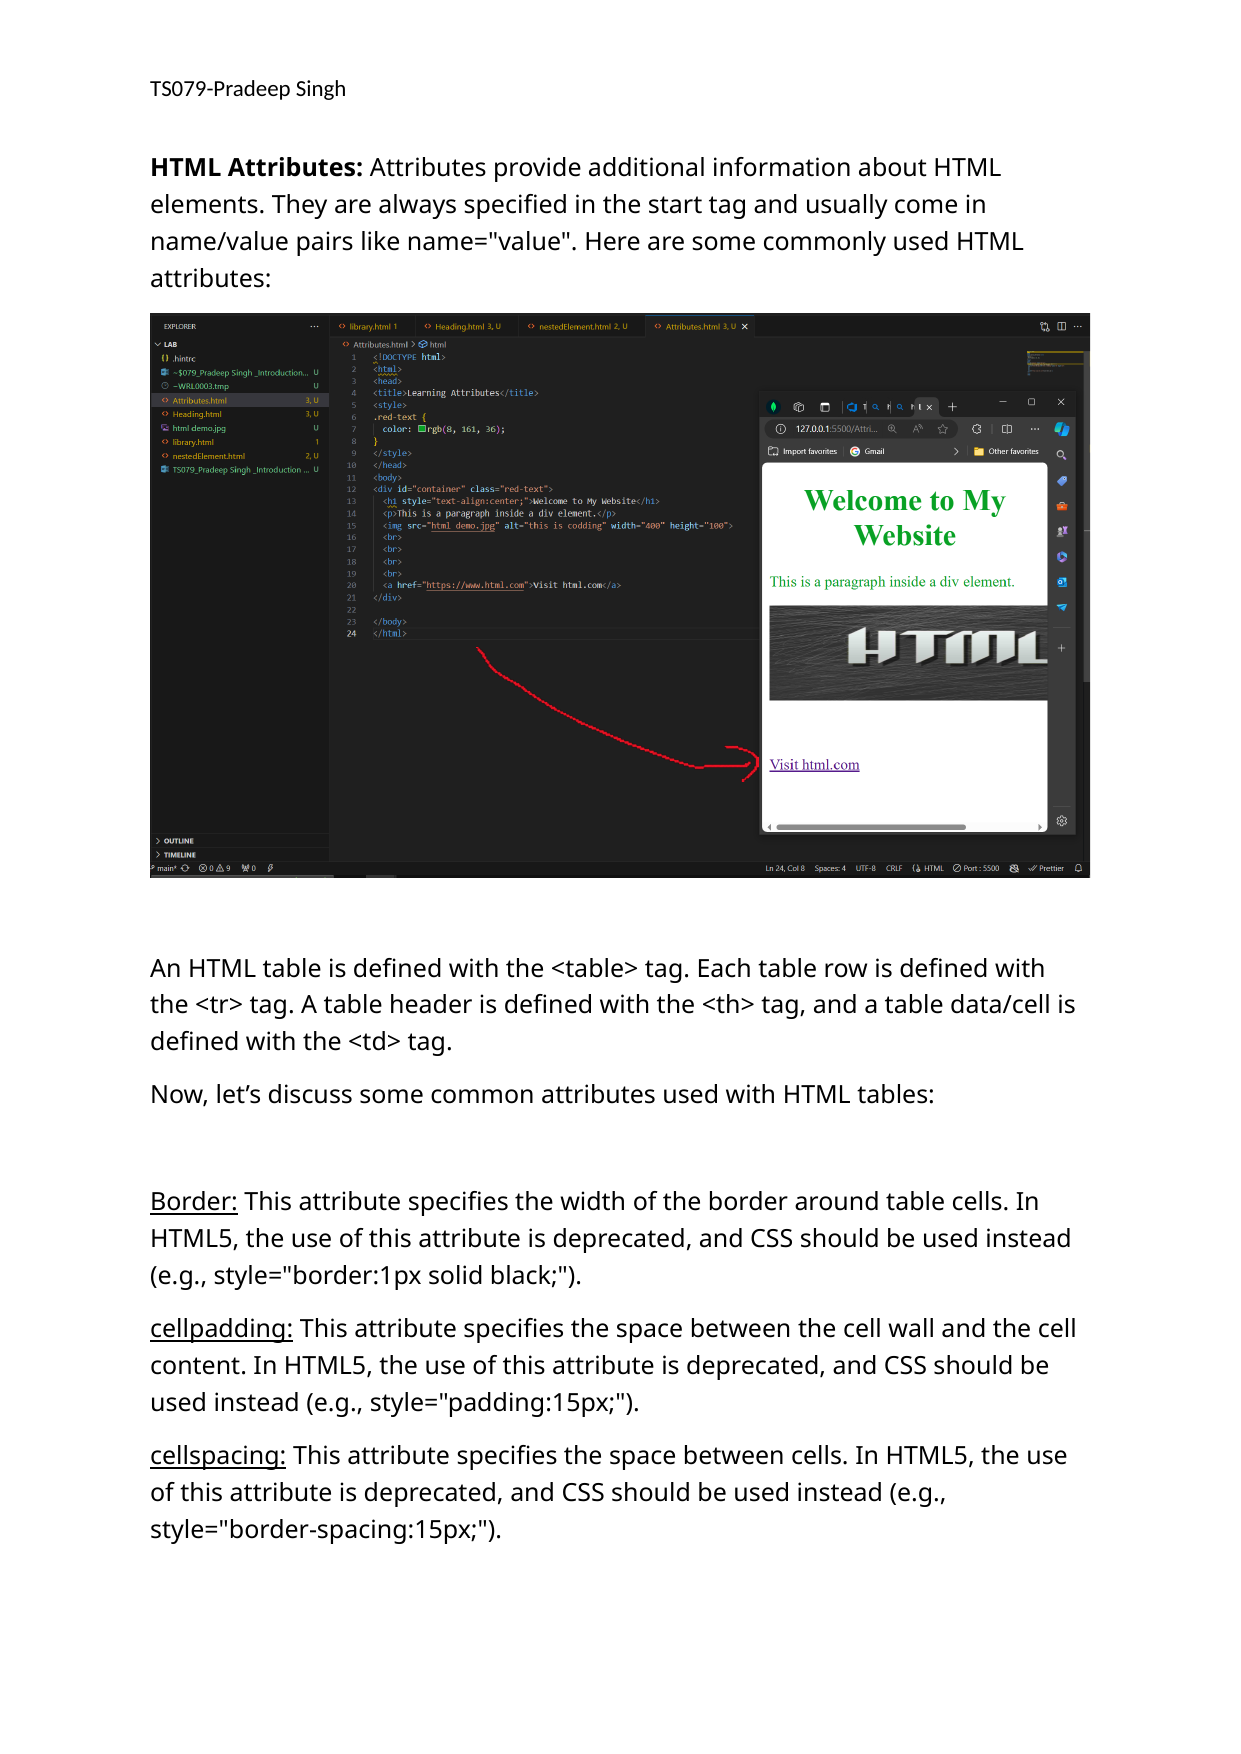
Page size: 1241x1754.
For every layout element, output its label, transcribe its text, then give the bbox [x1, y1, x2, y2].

text cellspacing: This attribute specifies the space between cells. In HTML5, the use of this attribute is deprecated, and CSS should be used instead (e.g., style="border-spacing:15px;"). [150, 1438, 1090, 1546]
text cellpadding: This attribute specifies the space between the cell wall and the cell content. In HTML5, the use of this attribute is deprecated, and CSS should be used instead (e.g., style="padding:15px;"). [150, 1311, 1090, 1419]
picture [150, 313, 1091, 878]
text Now, let’s discuss some common attributes used with HTML tables: [150, 1077, 1090, 1111]
text Border: This attribute specifies the width of the border around table cells. In HTML5, the use of this attribute is deprecated, and CSS should be used instead (e.g., style="border:1px solid black;"). [150, 1184, 1090, 1292]
text HTML Attributes: Attributes provide additional information about HTML elements. They are always specified in the start tag and usually come in name/value pairs like name="value". Here are some commonly used HTML attributes: [150, 150, 1090, 294]
text An HTML table is defined with the <table> tag. Each table row is defined with the <tr> tag. A table header is defined with the <th> tag, and a table data/cell is defined with the <td> tag. [150, 950, 1090, 1058]
